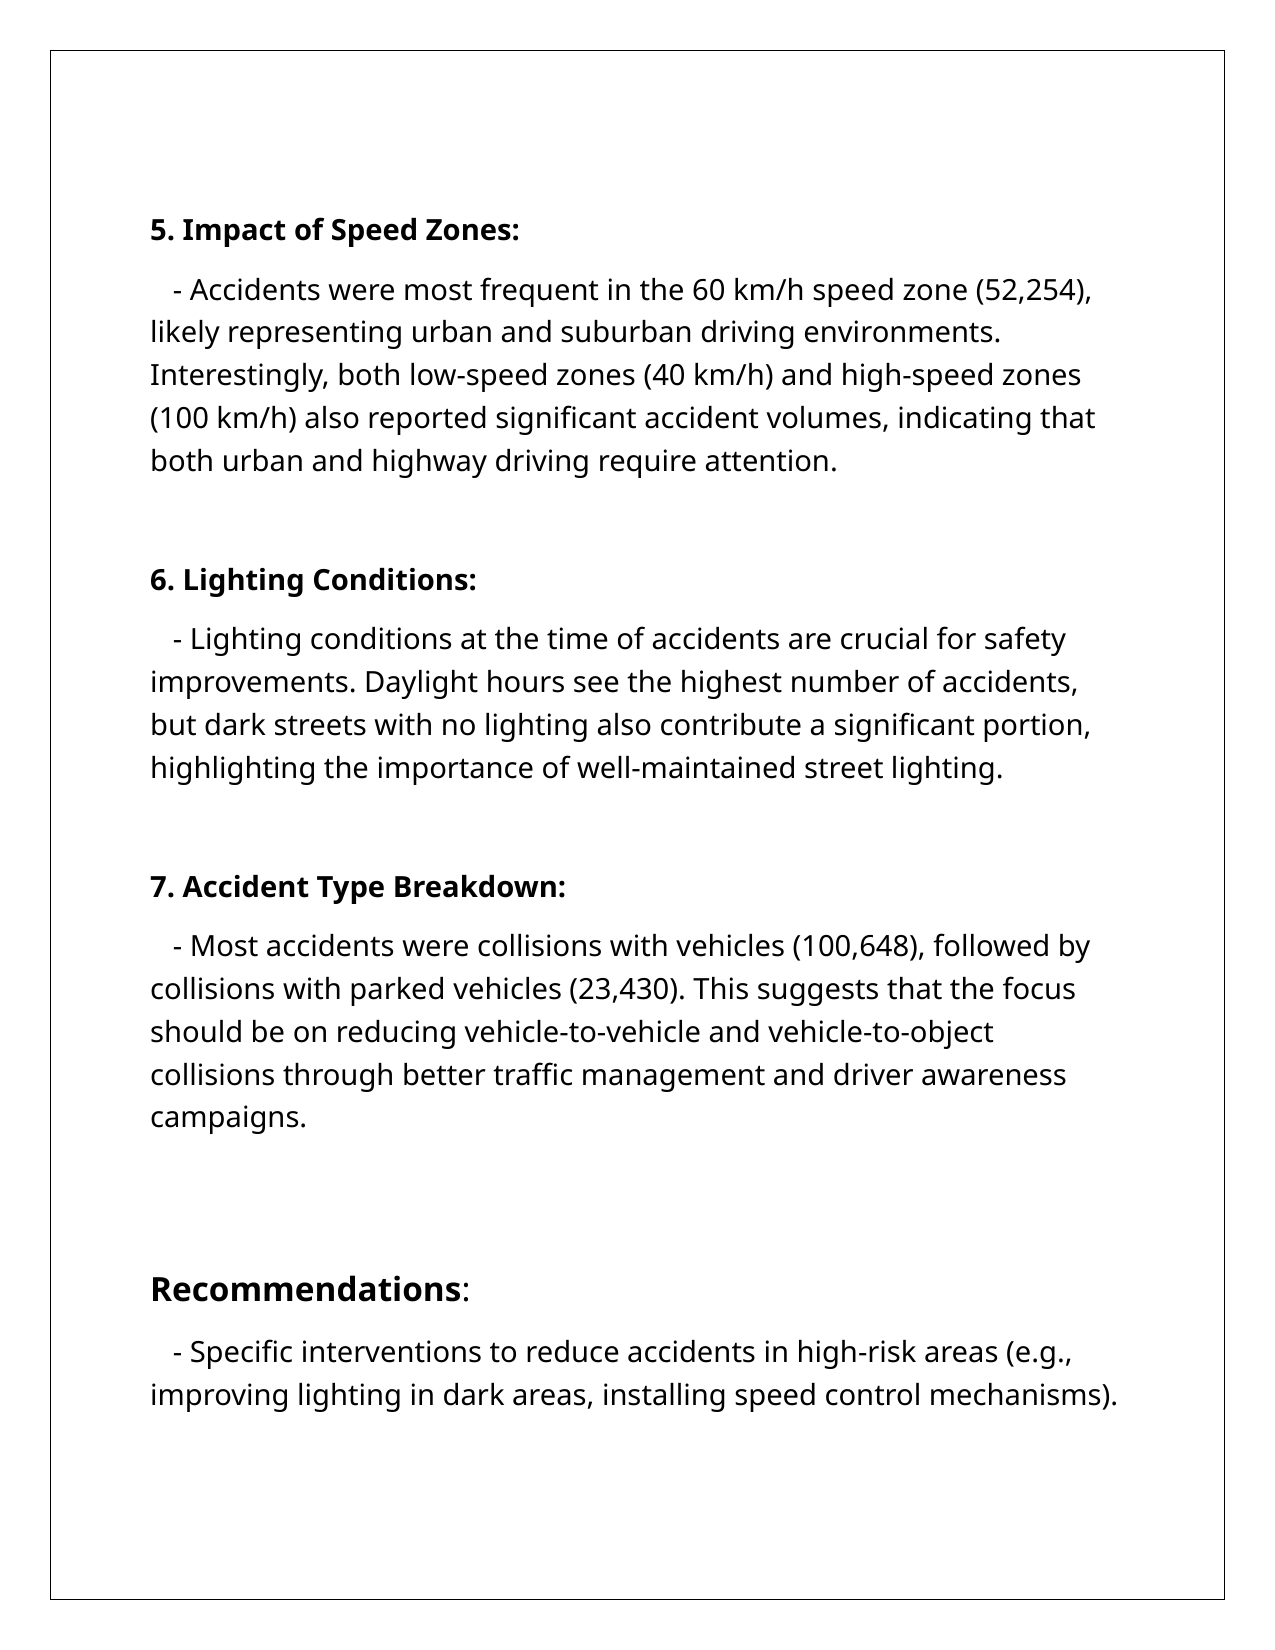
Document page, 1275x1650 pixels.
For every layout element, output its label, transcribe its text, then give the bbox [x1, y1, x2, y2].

text - Lighting conditions at the time of accidents are crucial for safety improvements. Daylight hours see the highest number of accidents, but dark streets with no lighting also contribute a significant portion, highlighting the importance of well-maintained street lighting. [150, 619, 1125, 787]
text - Most accidents were collisions with vehicles (100,648), followed by collisions with parked vehicles (23,430). This suggests that the focus should be on reducing vehicle-to-vehicle and vehicle-to-object collisions through better traffic management and driver awareness campaigns. [150, 926, 1125, 1136]
text 7. Accident Type Breakdown: [150, 866, 1125, 906]
text - Accidents were most frequent in the 60 km/h speed zone (52,254), likely representing urban and suburban driving environments. Interestingly, both low-speed zones (40 km/h) and high-speed zones (100 km/h) also reported significant accident volumes, indicating that both urban and highway driving require attention. [150, 269, 1125, 480]
text Recommendations: [150, 1266, 1125, 1312]
text 6. Lighting Conditions: [150, 559, 1125, 599]
text - Specific interventions to reduce accidents in high-risk areas (e.g., improving lighting in dark areas, installing speed control mechanisms). [150, 1332, 1125, 1414]
text 5. Impact of Speed Zones: [150, 209, 1125, 249]
